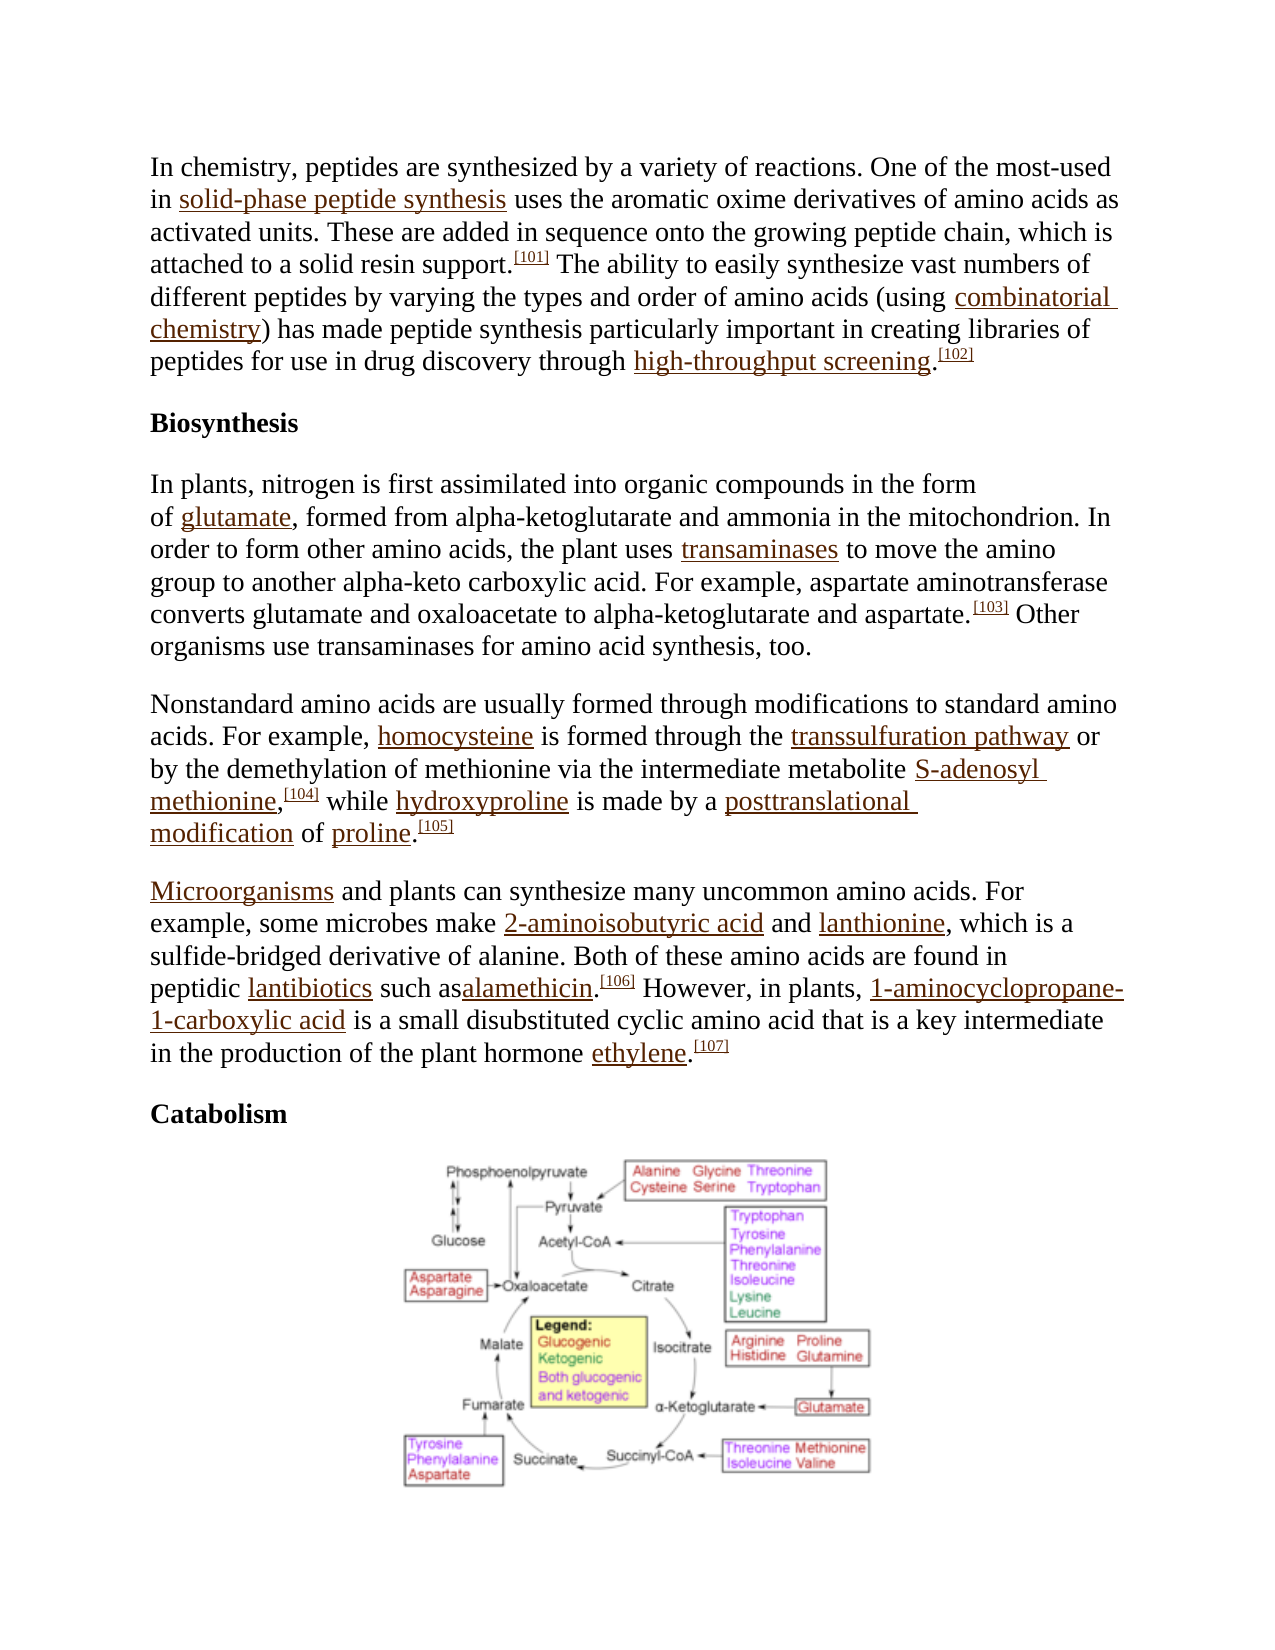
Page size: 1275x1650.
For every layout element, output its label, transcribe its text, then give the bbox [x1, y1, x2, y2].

text Catabolism [150, 1097, 1125, 1130]
text In plants, nitrogen is first assimilated into organic compounds in the form of glutamate, formed from alpha-ketoglutarate and ammonia in the mitochondrion. In order to form other amino acids, the plant uses transaminases to move the amino group to another alpha-keto carboxylic acid. For example, aspartate aminotransferase converts glutamate and oxaloacetate to alpha-ketoglutarate and aspartate.[103] Other organisms use transaminases for amino acid synthesis, too. [150, 467, 1125, 662]
text Biosynthesis [150, 406, 1125, 438]
text Nonstandard amino acids are usually formed through modifications to standard amino acids. For example, homocysteine is formed through the transsulfuration pathway or by the demethylation of methionine via the intermediate metabolite S-adenosyl methionine,[104] while hydroxyproline is made by a posttranslational modification of proline.[105] [150, 687, 1125, 849]
picture [402, 1158, 873, 1489]
text Microorganisms and plants can synthesize many uncommon amino acids. For example, some microbes make 2-aminoisobutyric acid and lanthionine, which is a sulfide-bridged derivative of alanine. Both of these amino acids are found in peptidic lantibiotics such asalamethicin.[106] However, in plants, 1-aminocyclopropane-1-carboxylic acid is a small disubstituted cyclic amino acid that is a key intermediate in the production of the plant hormone ethylene.[107] [150, 874, 1125, 1068]
text In chemistry, peptides are synthesized by a variety of reactions. One of the most-used in solid-phase peptide synthesis uses the aromatic oxime derivatives of amino acids as activated units. These are added in sequence onto the growing peptide chain, which is attached to a solid resin support.[101] The ability to easily synthesize vast numbers of different peptides by varying the types and order of amino acids (using combinatorial chemistry) has made peptide synthesis particularly important in creating libraries of peptides for use in drug discovery through high-throughput screening.[102] [150, 150, 1125, 377]
